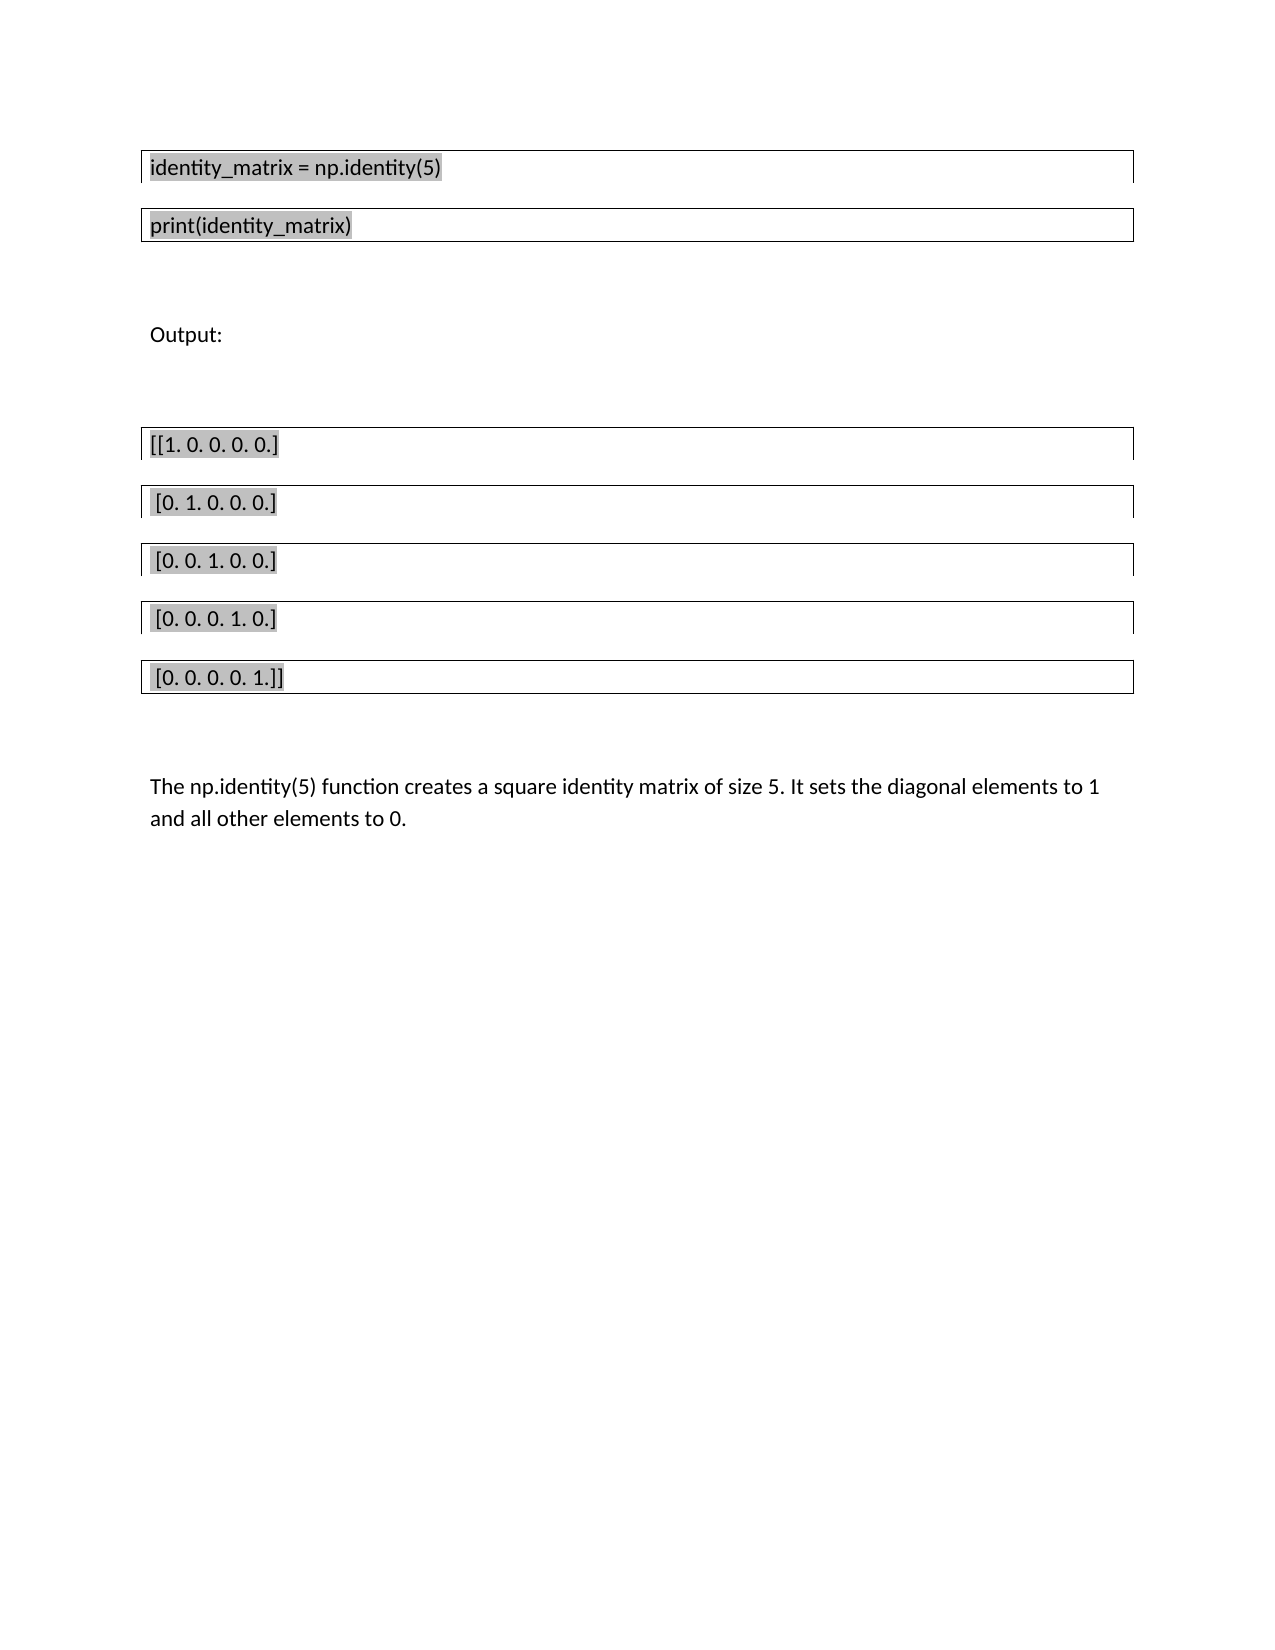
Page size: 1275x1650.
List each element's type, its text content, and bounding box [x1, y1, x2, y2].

text [[1. 0. 0. 0. 0.] [142, 428, 1133, 460]
text identity_matrix = np.identity(5) [142, 151, 1133, 183]
text [0. 1. 0. 0. 0.] [142, 486, 1133, 518]
text [0. 0. 1. 0. 0.] [142, 544, 1133, 576]
text [0. 0. 0. 1. 0.] [142, 602, 1133, 634]
text The np.identity(5) function creates a square identity matrix of size 5. It sets the diagonal elements to 1 and all other elements to 0. [150, 772, 1125, 832]
text [0. 0. 0. 0. 1.]] [142, 661, 1133, 693]
text print(identity_matrix) [142, 209, 1133, 241]
text Output: [150, 321, 1125, 348]
